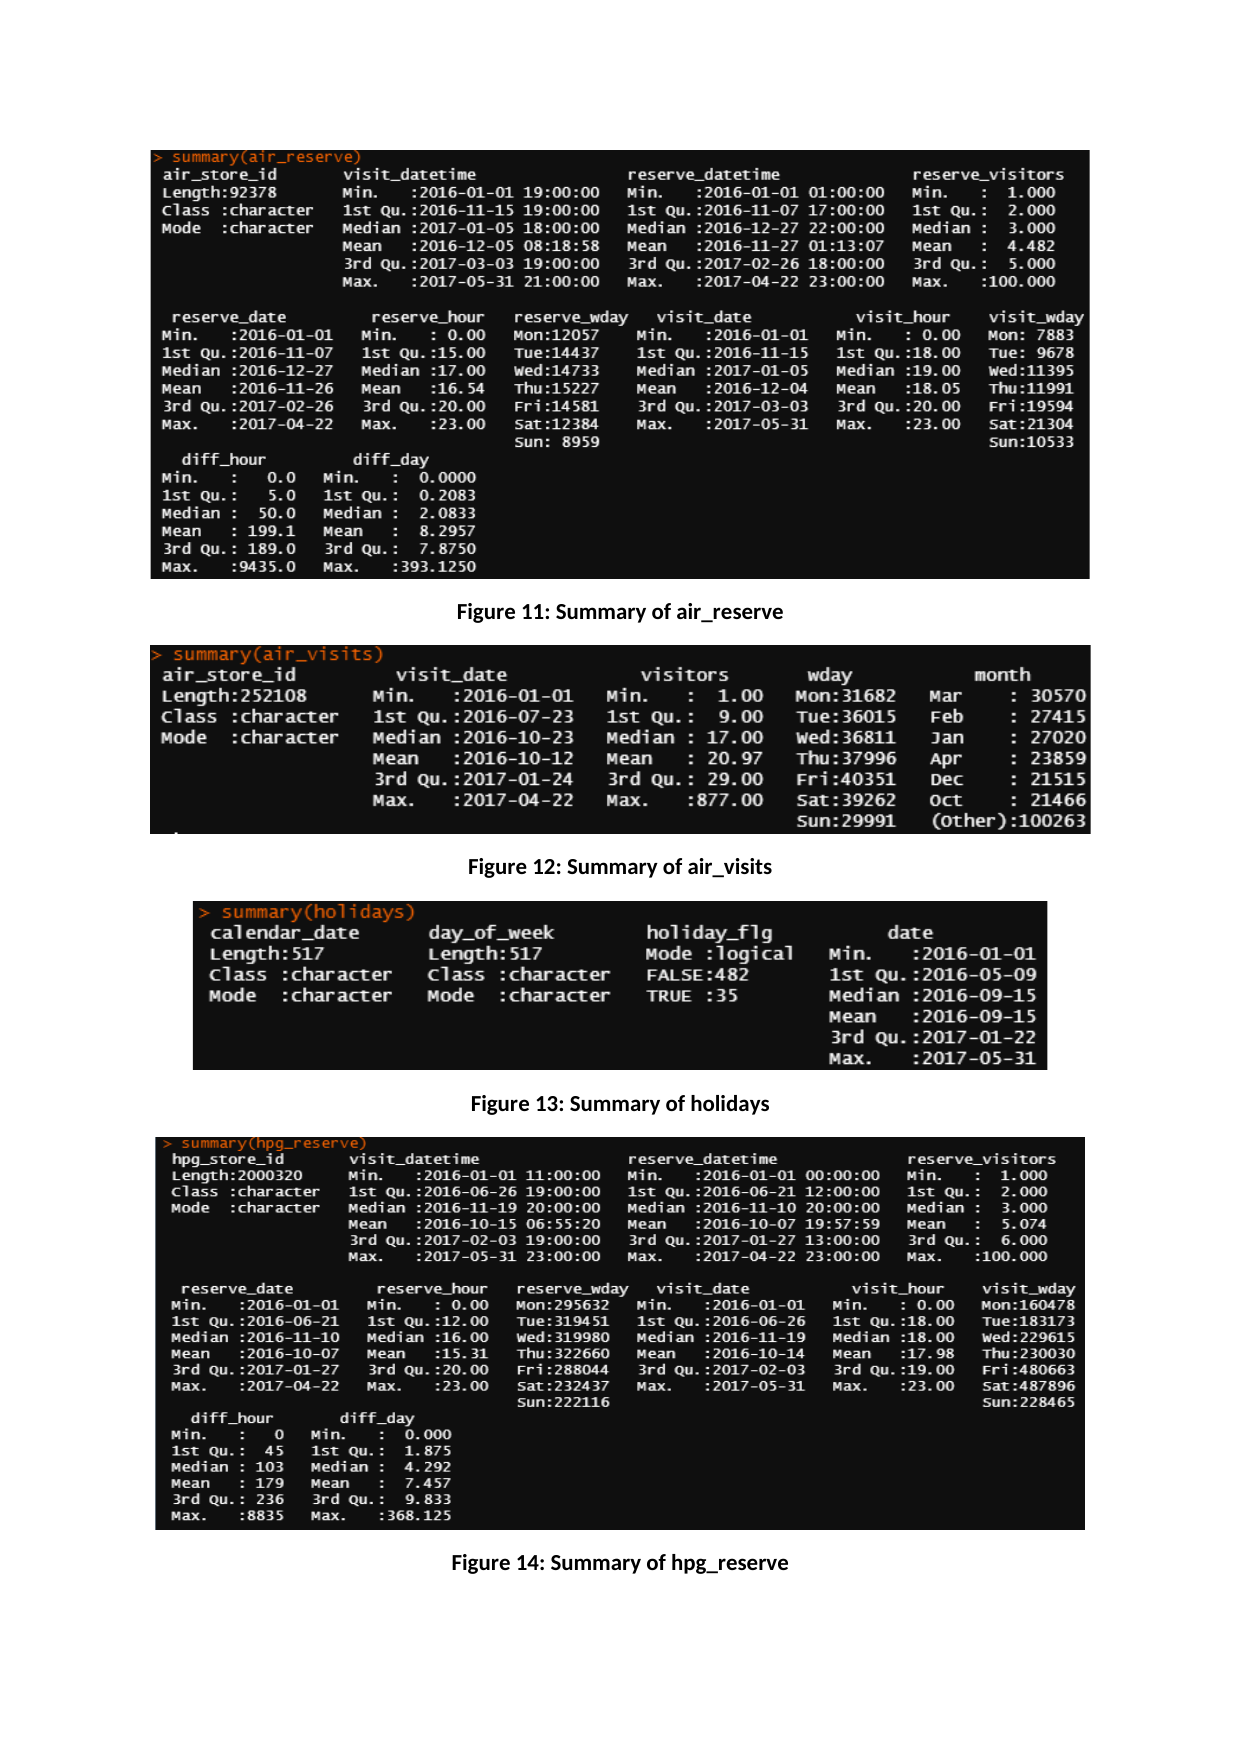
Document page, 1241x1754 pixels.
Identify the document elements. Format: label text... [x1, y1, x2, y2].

text Figure 12: Summary of air_visits [150, 852, 1090, 880]
text Figure 11: Summary of air_reserve [150, 597, 1090, 625]
picture [155, 1137, 1085, 1530]
picture [150, 150, 1090, 579]
picture [192, 901, 1048, 1070]
text Figure 13: Summary of holidays [150, 1089, 1090, 1117]
text Figure 14: Summary of hpg_reserve [150, 1548, 1090, 1577]
picture [150, 645, 1091, 834]
